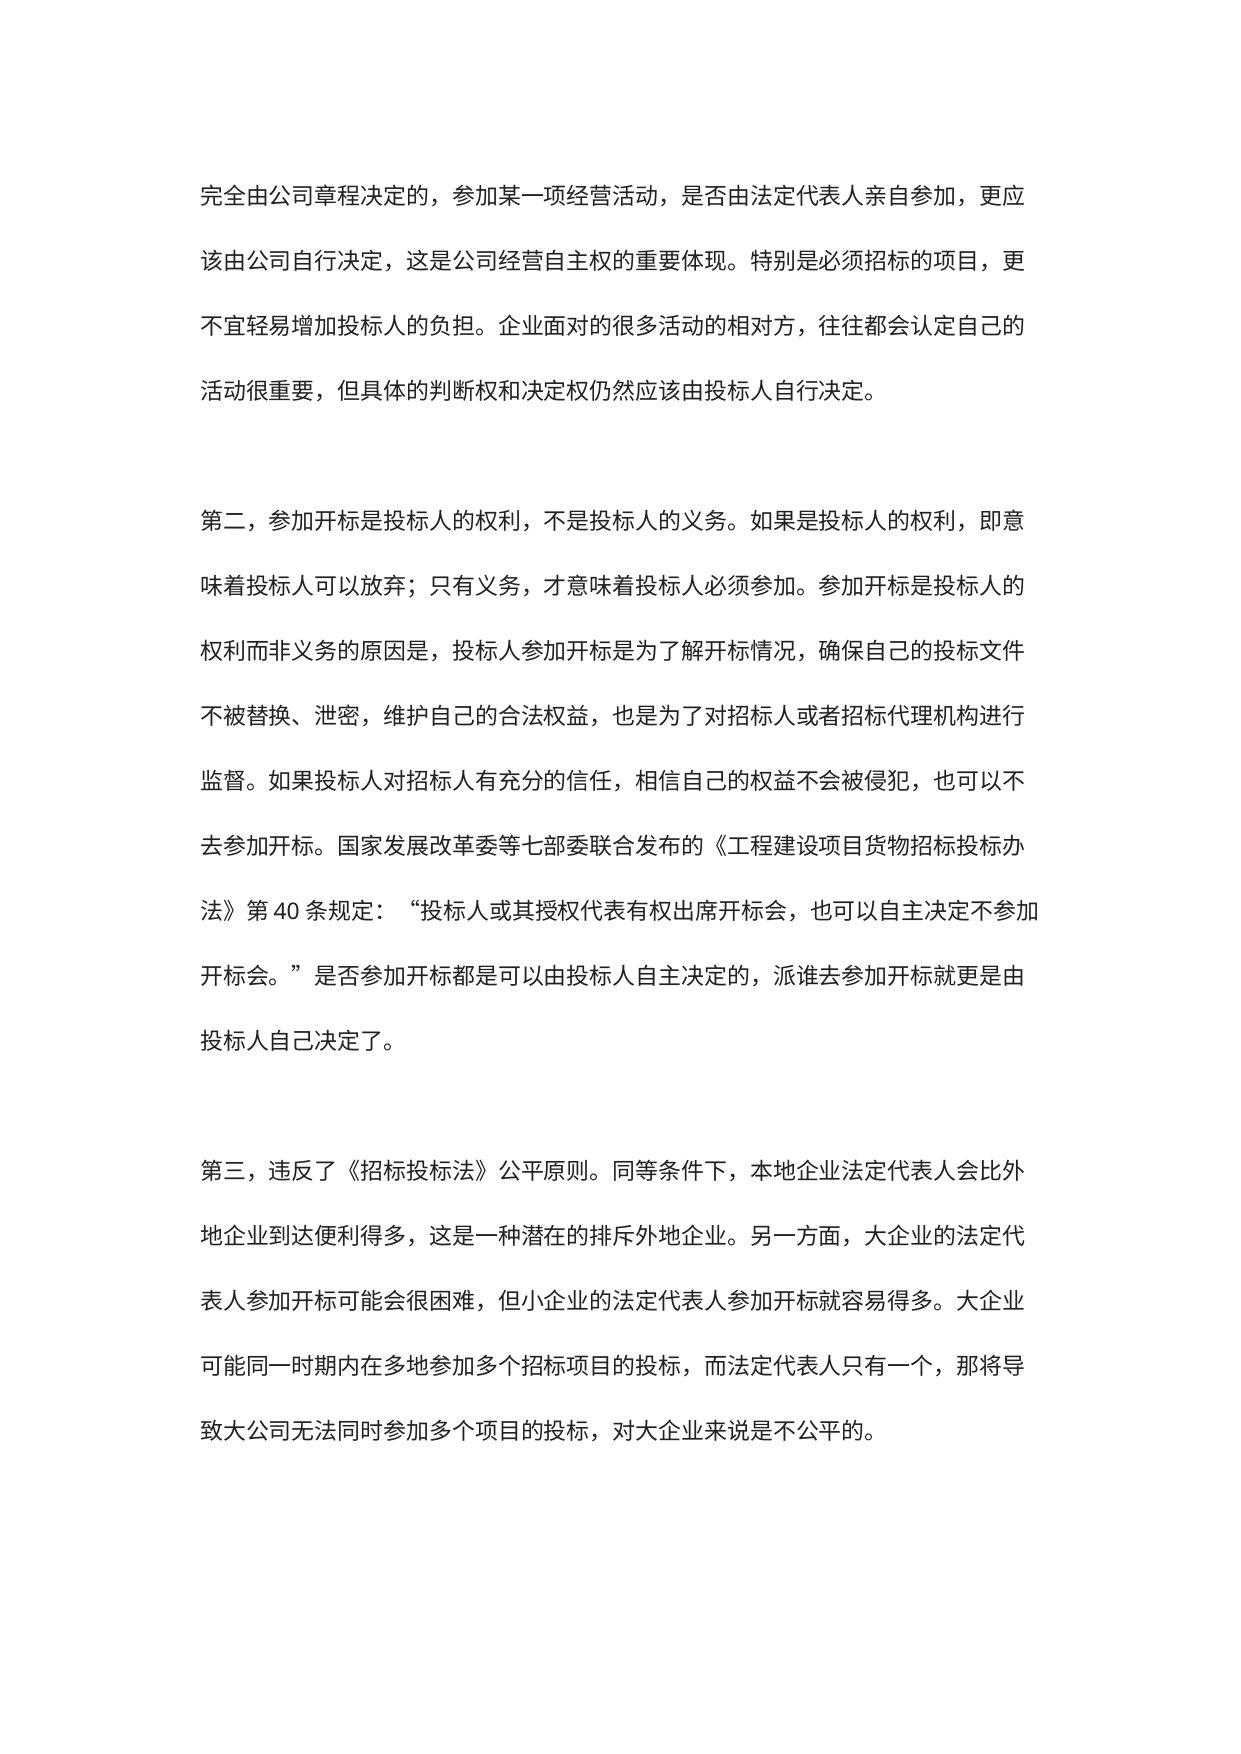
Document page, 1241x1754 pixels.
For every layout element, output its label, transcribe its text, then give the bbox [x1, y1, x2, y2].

text 第三，违反了《招标投标法》公平原则。同等条件下，本地企业法定代表人会比外地企业到达便利得多，这是一种潜在的排斥外地企业。另一方面，大企业的法定代表人参加开标可能会很困难，但小企业的法定代表人参加开标就容易得多。大企业可能同一时期内在多地参加多个招标项目的投标，而法定代表人只有一个，那将导致大公司无法同时参加多个项目的投标，对大企业来说是不公平的。 [200, 1137, 1040, 1462]
text 第二，参加开标是投标人的权利，不是投标人的义务。如果是投标人的权利，即意味着投标人可以放弃；只有义务，才意味着投标人必须参加。参加开标是投标人的权利而非义务的原因是，投标人参加开标是为了解开标情况，确保自己的投标文件不被替换、泄密，维护自己的合法权益，也是为了对招标人或者招标代理机构进行监督。如果投标人对招标人有充分的信任，相信自己的权益不会被侵犯，也可以不去参加开标。国家发展改革委等七部委联合发布的《工程建设项目货物招标投标办法》第40 条规定：“投标人或其授权代表有权出席开标会，也可以自主决定不参加开标会。”是否参加开标都是可以由投标人自主决定的，派谁去参加开标就更是由投标人自己决定了。 [200, 487, 1040, 1072]
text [200, 162, 1040, 422]
